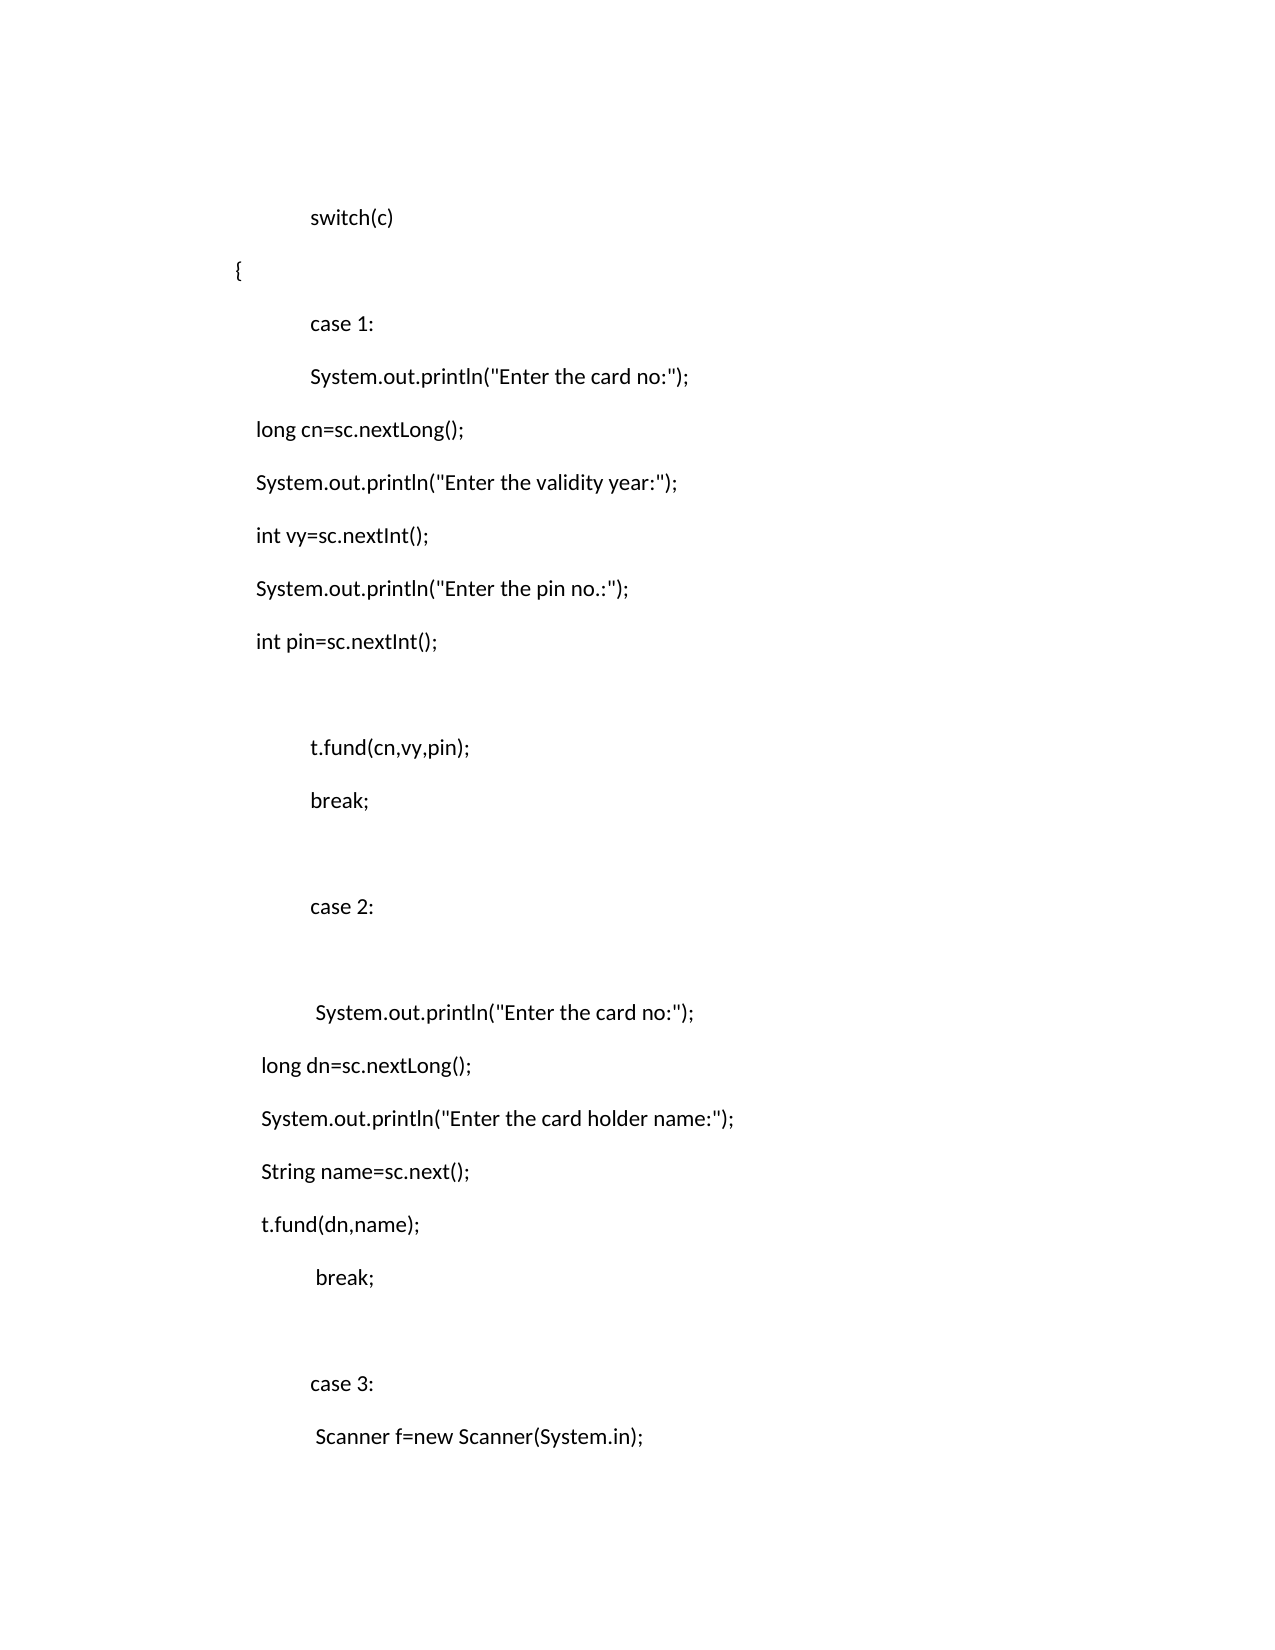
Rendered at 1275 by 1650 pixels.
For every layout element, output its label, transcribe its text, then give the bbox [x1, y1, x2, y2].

text break; [150, 1263, 1125, 1291]
text System.out.println("Enter the card no:"); [150, 362, 1125, 390]
text long cn=sc.nextLong(); [150, 415, 1125, 443]
text System.out.println("Enter the pin no.:"); [150, 574, 1125, 602]
text break; [150, 786, 1125, 814]
text long dn=sc.nextLong(); [150, 1051, 1125, 1079]
text System.out.println("Enter the card no:"); [150, 998, 1125, 1026]
text System.out.println("Enter the card holder name:"); [150, 1104, 1125, 1132]
text case 2: [150, 892, 1125, 920]
text Scanner f=new Scanner(System.in); [150, 1422, 1125, 1451]
text int vy=sc.nextInt(); [150, 521, 1125, 549]
text t.fund(cn,vy,pin); [150, 733, 1125, 761]
text String name=sc.next(); [150, 1157, 1125, 1185]
text { [150, 256, 1125, 284]
text case 1: [150, 309, 1125, 337]
text case 3: [150, 1369, 1125, 1397]
text int pin=sc.nextInt(); [150, 627, 1125, 655]
text System.out.println("Enter the validity year:"); [150, 468, 1125, 496]
text t.fund(dn,name); [150, 1210, 1125, 1238]
text switch(c) [150, 203, 1125, 231]
